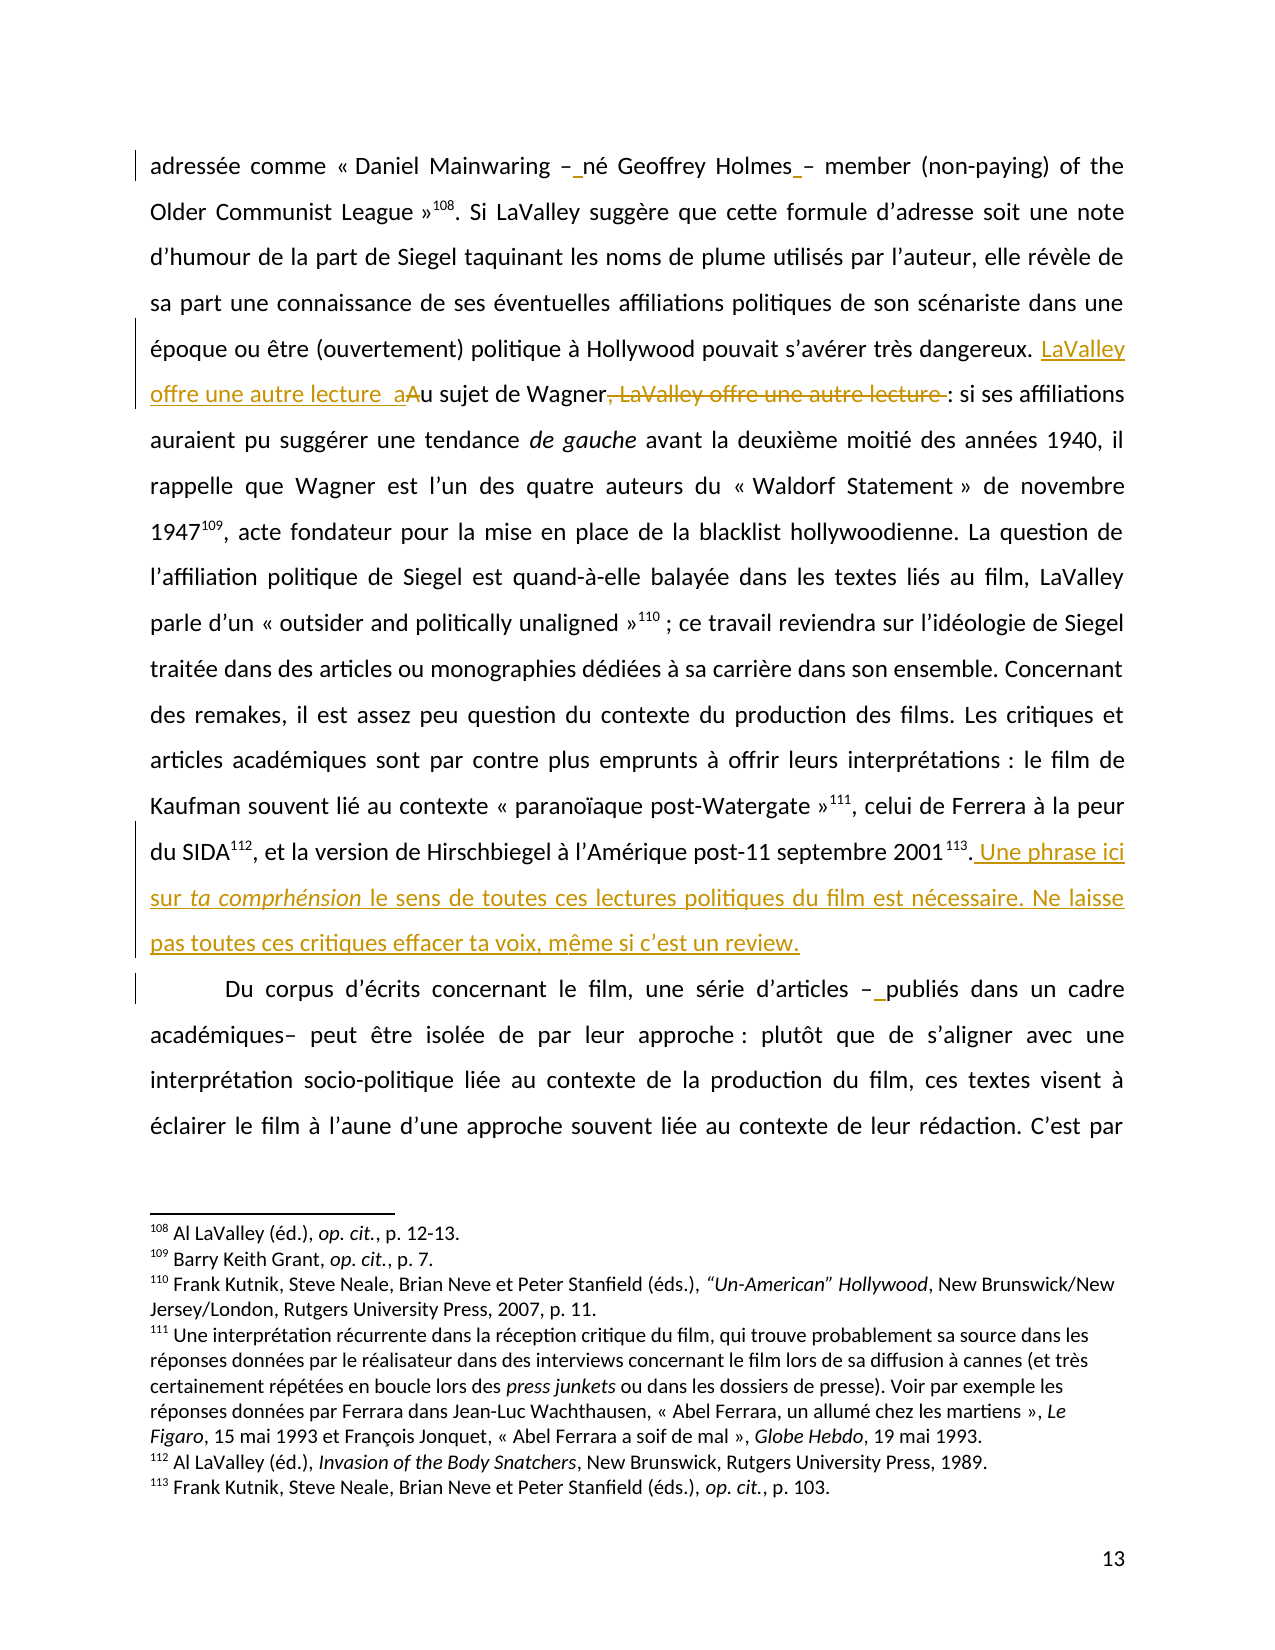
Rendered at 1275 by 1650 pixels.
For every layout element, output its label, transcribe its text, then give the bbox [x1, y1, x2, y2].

text Du corpus d’écrits concernant le film, une série d’articles –publiés dans un cadre académiques– peut être isolée de par leur approche : plutôt que de s’aligner avec une interprétation socio-politique liée au contexte de la production du film, ces textes visent à éclairer le film à l’aune d’une approche souvent liée au contexte de leur rédaction. C’est par exemple le cas du texte de Nancy Steffen-Fluhr qui propose une interprétation féministe du film en se concentrant sur les relations qu’entretiennent les protagonistes du film (Miles et Becky) en postulant que la source de peur du film ne sont pas les pods mais plutôt la « burgeoning intimacy » de Miles envers Becky : cette peur de l’autre reflèterait selon l’auteure l’impact des changements socio-économiques sur les rôles de genre traditionnels. Une interprétation genrée similaire est également présente dans l’ouvrage de Michael Rogin consacré à l’impact de la présidence de Ronald Reagan et le phénomène de démonologie qu’il lui lie. Dans les deux cas, le film –et son interprétation– est utilisé comme exemple dans une analyse concernant un phénomène plus vaste : plutôt que de chercher à trouver une raison d’être du film dans son contexte, les deux auteurs attribuent au film une lecture au-delà du contexte de la chasse aux sorcières en analysant sa représentation des relations homme-femme et leur dynamique. Dans le cas de ces deux textes, le contexte de leur publication (1984 et 1987, respectivement) correspond à un regain d’intérêt pour les approches féministes dans le cadre de la « film theory » aux Etats-Unis. Hoberman confère au film un rôle quasi-médical, en soulignant que la condition psychologique vécue par certains personnages du film est un trouble psychologique connu et documenté sous le nom de « syndrome de Capgras ». Il file ensuite cette métaphore médicale pour défendre que le film révèle une « peur darwinienne » d’évolution sociale vers un état de résolution des conflits sociaux et des peurs individuelles qu’incarne à l’époque le communisme. Dans ce cas également, l’approche est révélatrice d’un phénomène de mode dans la théorie qui tend vers une pluridisciplinarité en appliquant une lecture nouvelle au film. Les exemples d’utilisation d’interprétation du film à des fins d’argumentation est récurrente dans les articles académiques, et touche des domaines parfois surprenants, et démontre d’une part la pluri-sémanticité du film et d’autre part son impact sur la mémoire collective américaine. [150, 973, 1125, 1141]
text L’impact de la blacklist sur Invasion of the Body Snatchers est rarement discutée : complètement absente de la réception critique du film, elle est mentionnée dans certaines monographies vouées au film. Barry Keith Grant suggère que la carrière du scénariste du film, Daniel Mainwaring, « suffered because of the blacklist » et que le producteur Walter Wagner était un « college-level educated intellectual of liberal politics » connu pour ses « genre films with a message ». Ces affirmations sont toutefois fondées sur des qui-dires (dans le cas de Mainwaring, de témoignages a posteriori de l’un de ses collaborateurs de longue date par exemple), Al LaValley est le seul à adresser la question de l’affiliation politique du scénariste qui « may have been a communist in the thirties » en citant une lettre de Siegel lui étant adressée comme « Daniel Mainwaring –né Geoffrey Holmes– member (non-paying) of the Older Communist League ». Si LaValley suggère que cette formule d’adresse soit une note d’humour de la part de Siegel taquinant les noms de plume utilisés par l’auteur, elle révèle de sa part une connaissance de ses éventuelles affiliations politiques de son scénariste dans une époque ou être (ouvertement) politique à Hollywood pouvait s’avérer très dangereux. u sujet de Wagner: si ses affiliations auraient pu suggérer une tendance de gauche avant la deuxième moitié des années 1940, il rappelle que Wagner est l’un des quatre auteurs du « Waldorf Statement » de novembre 1947, acte fondateur pour la mise en place de la blacklist hollywoodienne. La question de l’affiliation politique de Siegel est quand-à-elle balayée dans les textes liés au film, LaValley parle d’un « outsider and politically unaligned » ; ce travail reviendra sur l’idéologie de Siegel traitée dans des articles ou monographies dédiées à sa carrière dans son ensemble. Concernant des remakes, il est assez peu question du contexte du production des films. Les critiques et articles académiques sont par contre plus emprunts à offrir leurs interprétations : le film de Kaufman souvent lié au contexte « paranoïaque post-Watergate », celui de Ferrera à la peur du SIDA, et la version de Hirschbiegel à l’Amérique post-11 septembre 2001. [150, 150, 1125, 908]
